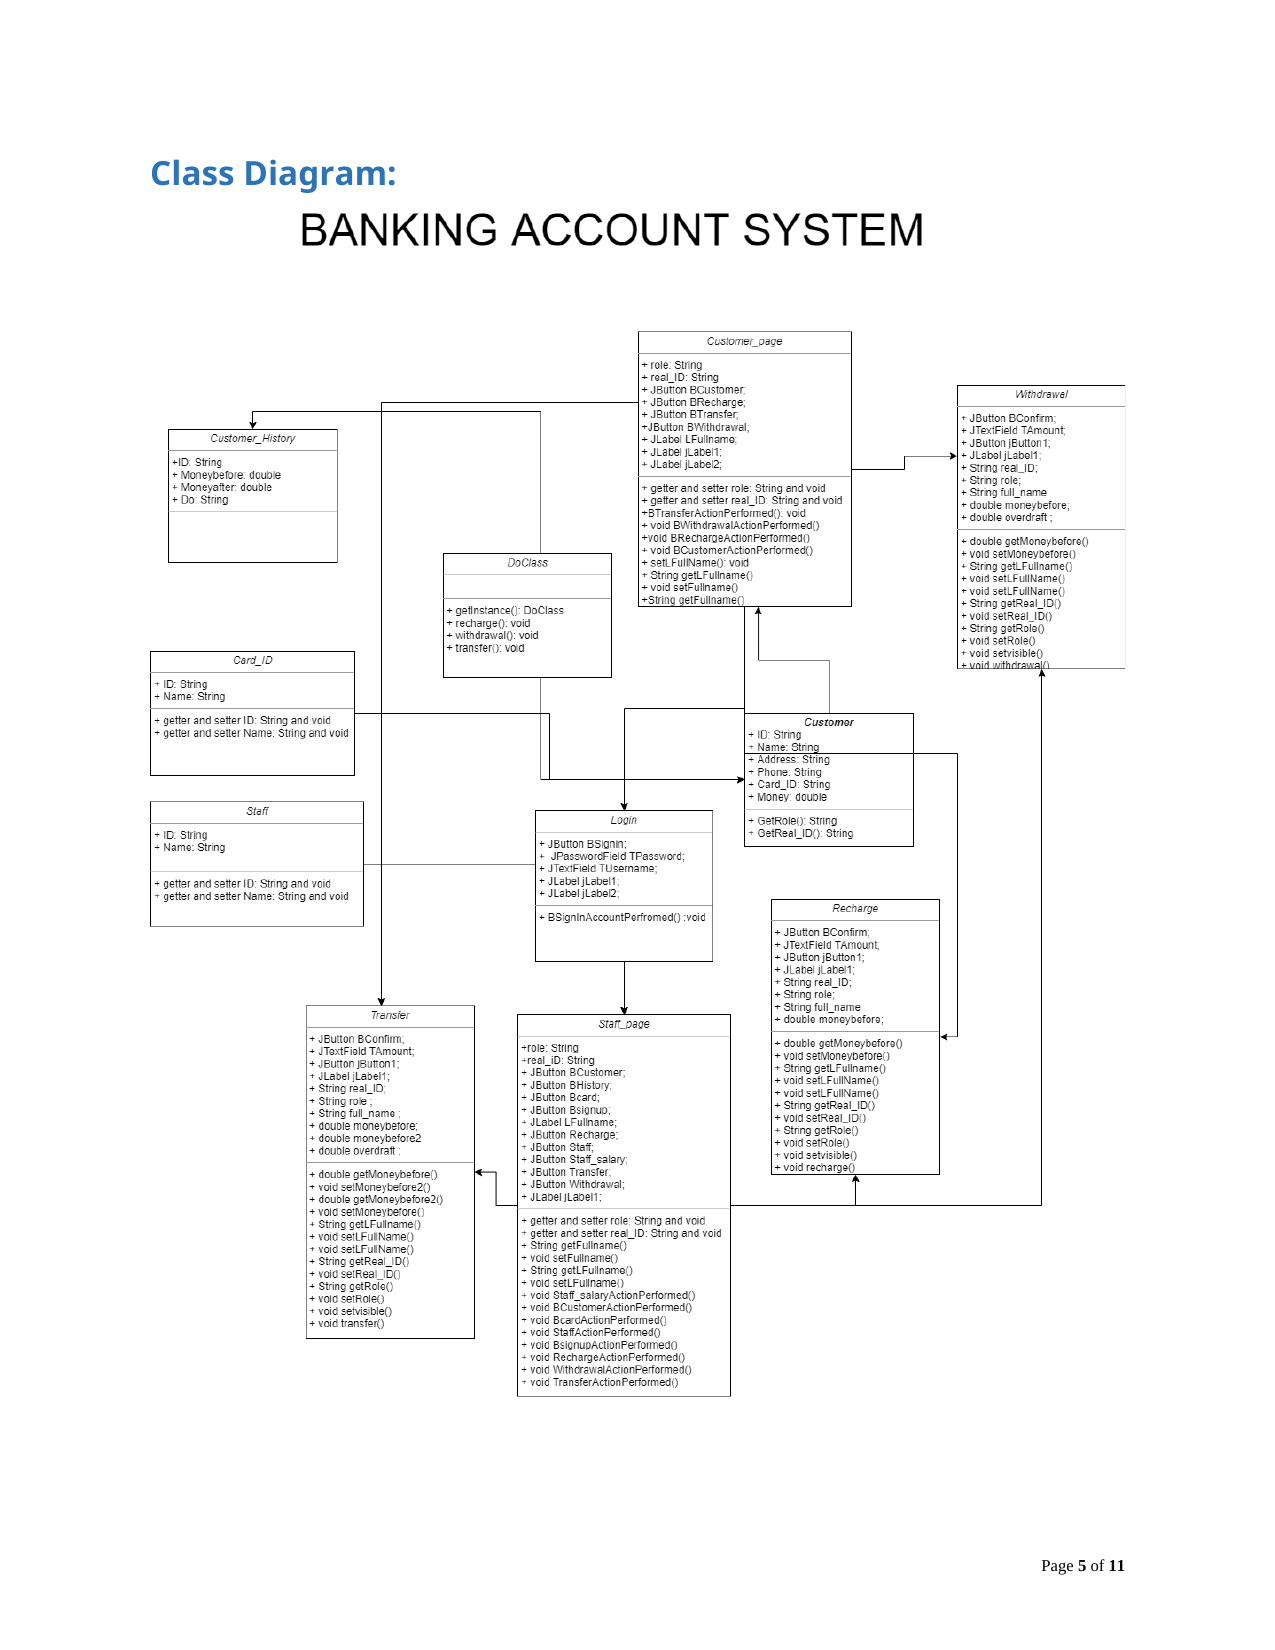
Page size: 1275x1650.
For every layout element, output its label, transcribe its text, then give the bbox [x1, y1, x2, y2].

subtitle Class Diagram: [150, 150, 1125, 195]
picture [150, 198, 1125, 1397]
